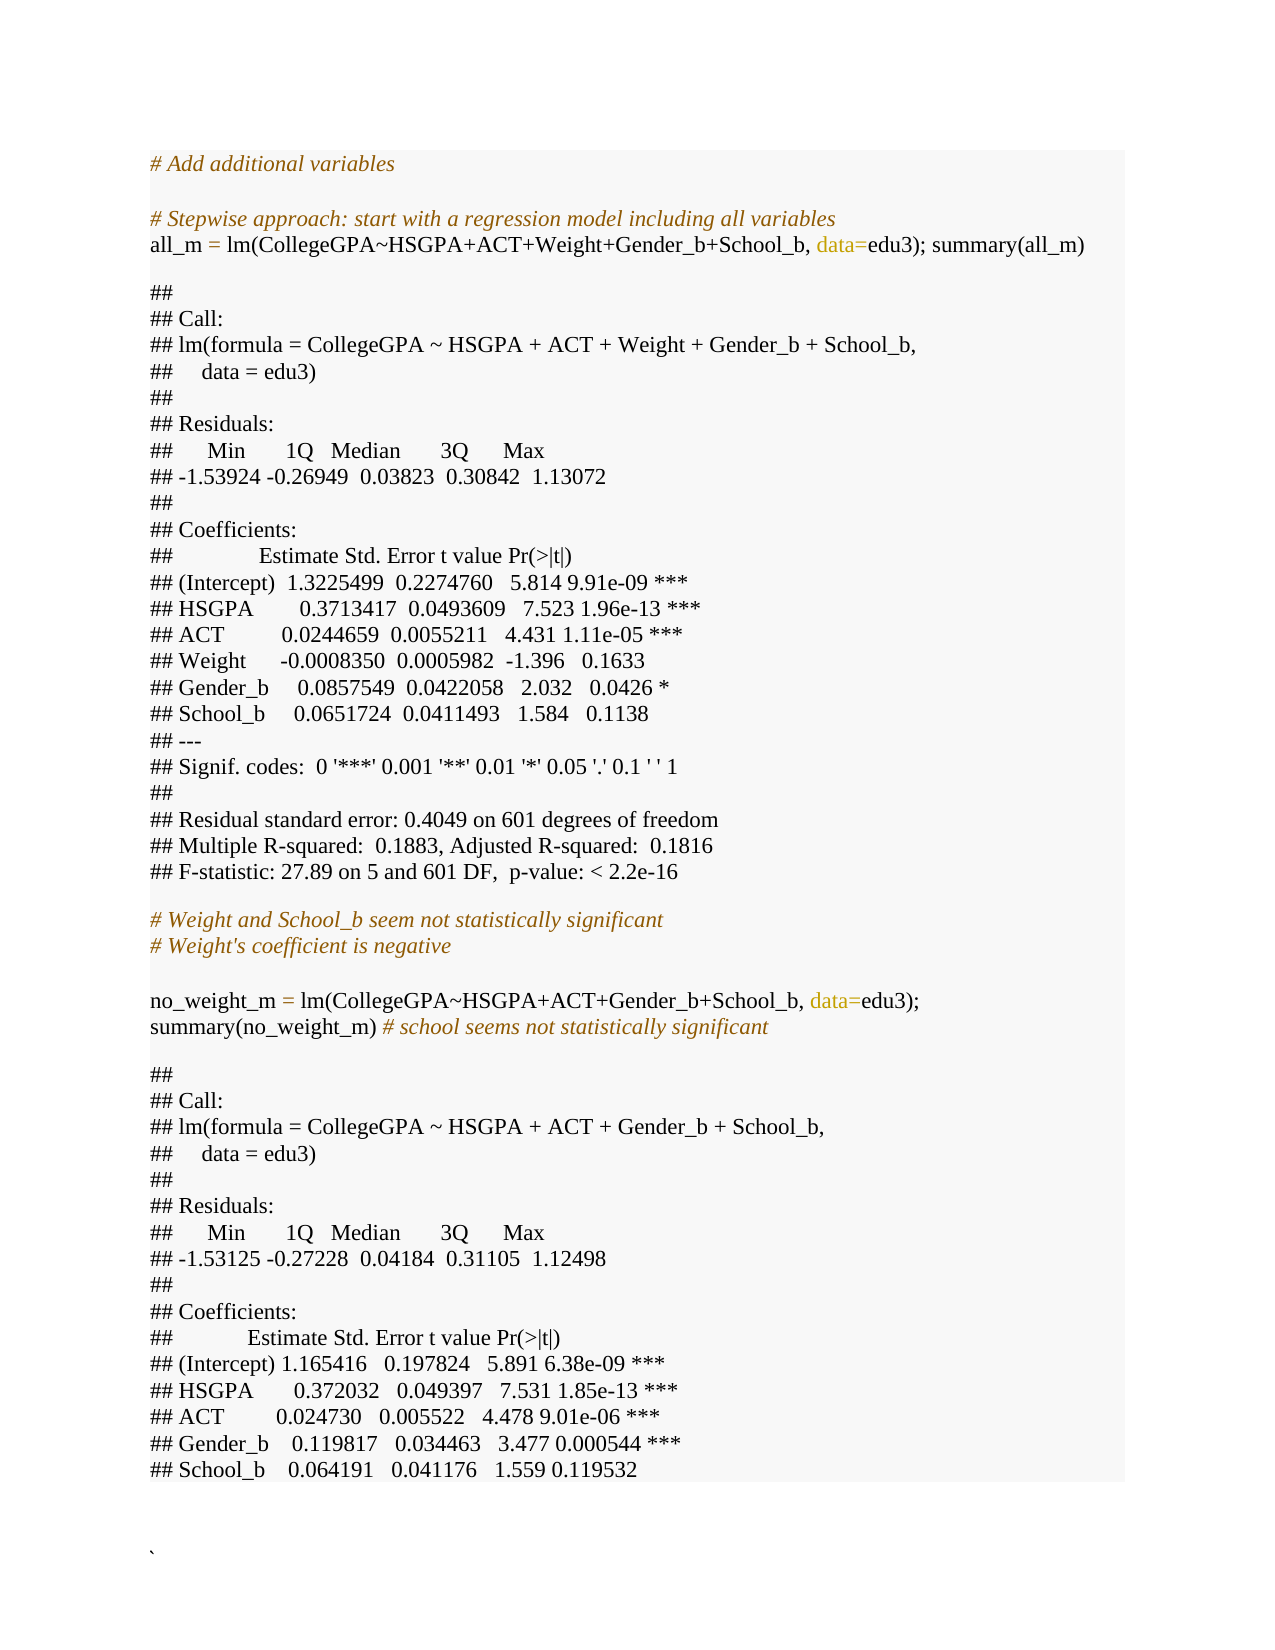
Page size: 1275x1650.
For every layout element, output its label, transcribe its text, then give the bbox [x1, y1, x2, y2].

text ## ## Call: ## lm(formula = CollegeGPA ~ HSGPA + ACT + Weight + Gender_b + School_b, ## data = edu3) ## ## Residuals: ## Min 1Q Median 3Q Max ## -1.53924 -0.26949 0.03823 0.30842 1.13072 ## ## Coefficients: ## Estimate Std. Error t value Pr(>|t|) ## (Intercept) 1.3225499 0.2274760 5.814 9.91e-09 *** ## HSGPA 0.3713417 0.0493609 7.523 1.96e-13 *** ## ACT 0.0244659 0.0055211 4.431 1.11e-05 *** ## Weight -0.0008350 0.0005982 -1.396 0.1633 ## Gender_b 0.0857549 0.0422058 2.032 0.0426 * ## School_b 0.0651724 0.0411493 1.584 0.1138 ## --- ## Signif. codes: 0 '***' 0.001 '**' 0.01 '*' 0.05 '.' 0.1 ' ' 1 ## ## Residual standard error: 0.4049 on 601 degrees of freedom ## Multiple R-squared: 0.1883, Adjusted R-squared: 0.1816 ## F-statistic: 27.89 on 5 and 601 DF, p-value: < 2.2e-16 [150, 279, 1125, 885]
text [150, 1061, 1125, 1482]
text # Weight and School_b seem not statistically significant # Weight's coefficient is negative no_weight_m = lm(CollegeGPA~HSGPA+ACT+Gender_b+School_b, data=edu3); summary(no_weight_m) # school seems not statistically significant [150, 906, 1125, 1040]
text # Add additional variables # Stepwise approach: start with a regression model including all variables all_m = lm(CollegeGPA~HSGPA+ACT+Weight+Gender_b+School_b, data=edu3); summary(all_m) [150, 150, 1125, 258]
